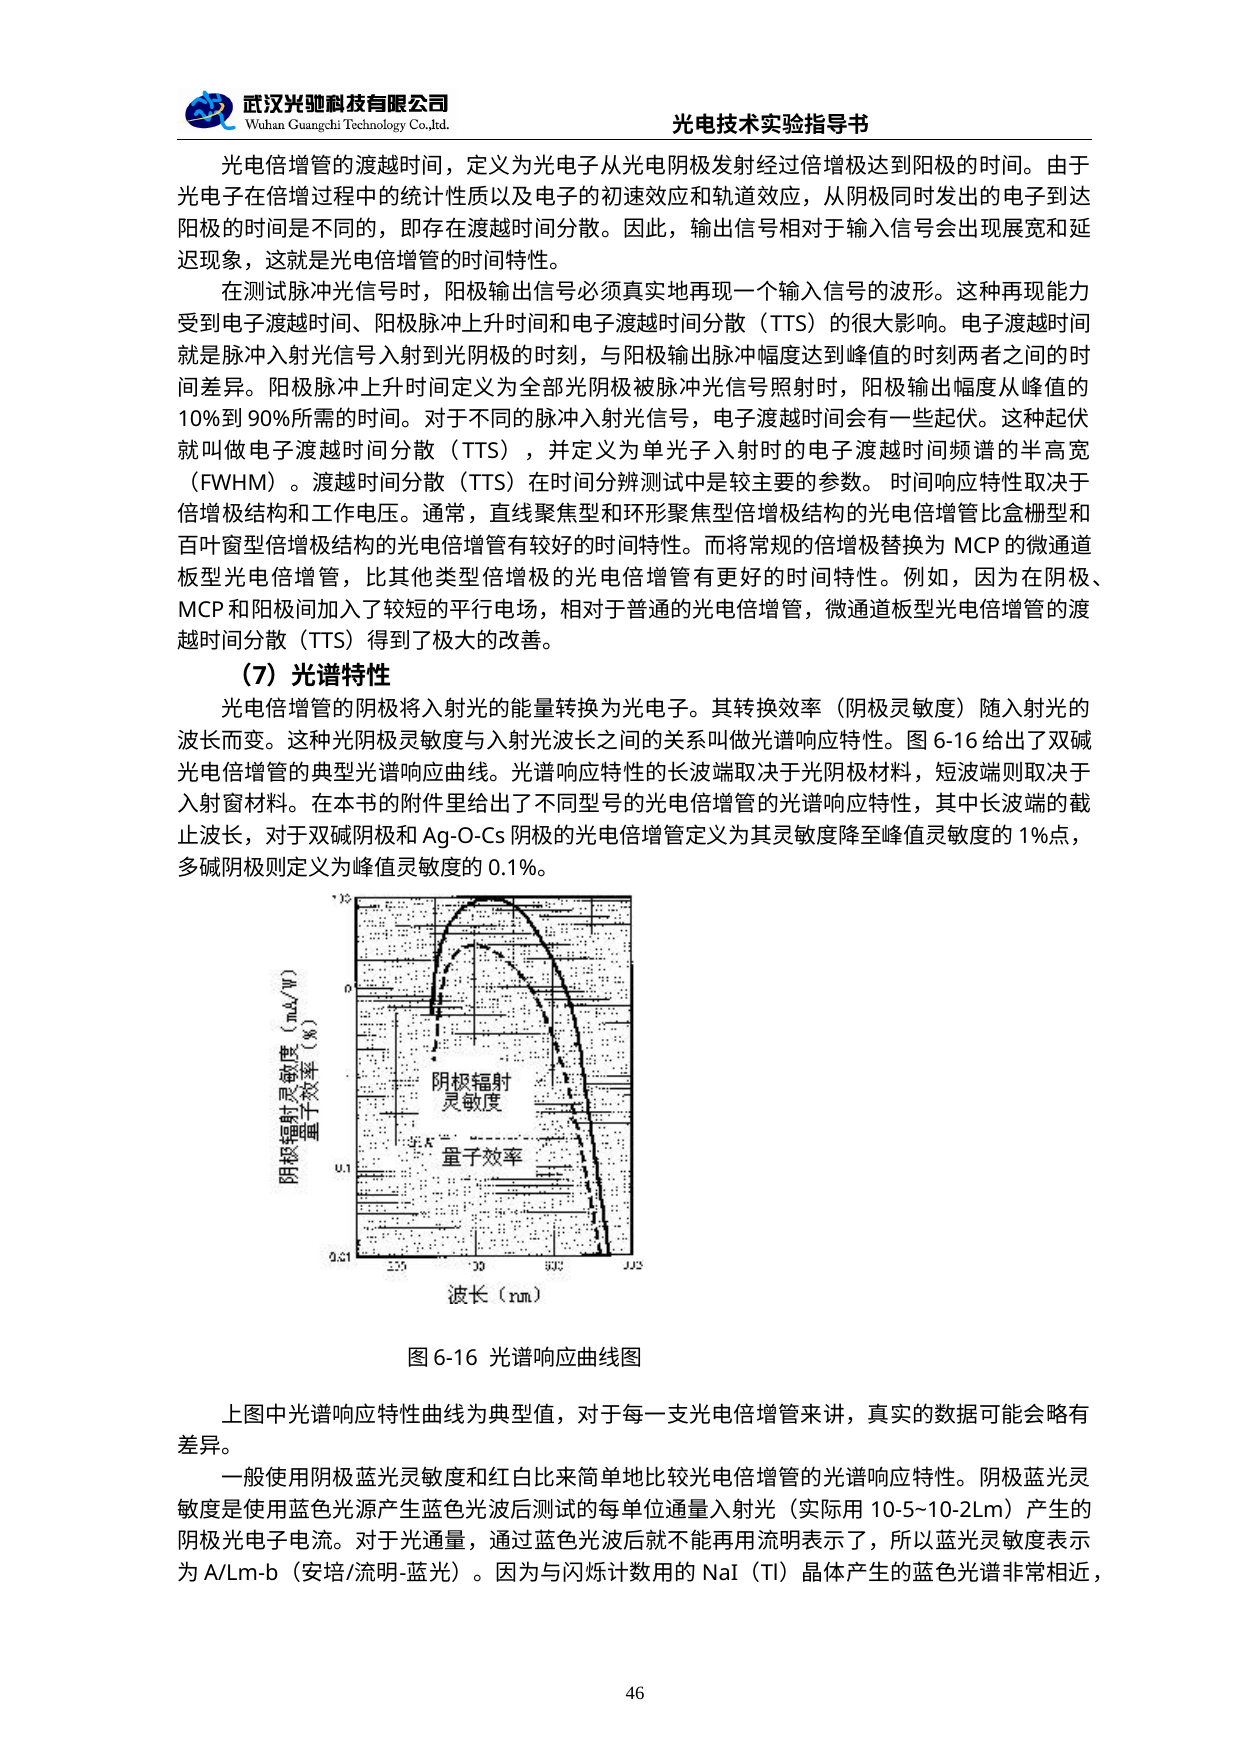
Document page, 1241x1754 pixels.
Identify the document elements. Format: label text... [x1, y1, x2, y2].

text （7）光谱特性 [177, 655, 1092, 691]
text 图6-16 光谱响应曲线图 [177, 1340, 1092, 1397]
text 上图中光谱响应特性曲线为典型值，对于每一支光电倍增管来讲，真实的数据可能会略有差异。 [177, 1397, 1092, 1460]
picture [177, 88, 457, 133]
text 光电倍增管的渡越时间，定义为光电子从光电阴极发射经过倍增极达到阳极的时间。由于光电子在倍增过程中的统计性质以及电子的初速效应和轨道效应，从阴极同时发出的电子到达阳极的时间是不同的，即存在渡越时间分散。因此，输出信号相对于输入信号会出现展宽和延迟现象，这就是光电倍增管的时间特性。 [177, 148, 1092, 274]
text 在测试脉冲光信号时，阳极输出信号必须真实地再现一个输入信号的波形。这种再现能力受到电子渡越时间、阳极脉冲上升时间和电子渡越时间分散（TTS）的很大影响。电子渡越时间就是脉冲入射光信号入射到光阴极的时刻，与阳极输出脉冲幅度达到峰值的时刻两者之间的时间差异。阳极脉冲上升时间定义为全部光阴极被脉冲光信号照射时，阳极输出幅度从峰值的10%到90%所需的时间。对于不同的脉冲入射光信号，电子渡越时间会有一些起伏。这种起伏就叫做电子渡越时间分散（TTS），并定义为单光子入射时的电子渡越时间频谱的半高宽（FWHM）。渡越时间分散（TTS）在时间分辨测试中是较主要的参数。 时间响应特性取决于倍增极结构和工作电压。通常，直线聚焦型和环形聚焦型倍增极结构的光电倍增管比盒栅型和百叶窗型倍增极结构的光电倍增管有较好的时间特性。而将常规的倍增极替换为MCP的微通道板型光电倍增管，比其他类型倍增极的光电倍增管有更好的时间特性。例如，因为在阴极、MCP和阳极间加入了较短的平行电场，相对于普通的光电倍增管，微通道板型光电倍增管的渡越时间分散（TTS）得到了极大的改善。 [177, 274, 1092, 655]
picture [245, 881, 690, 1304]
